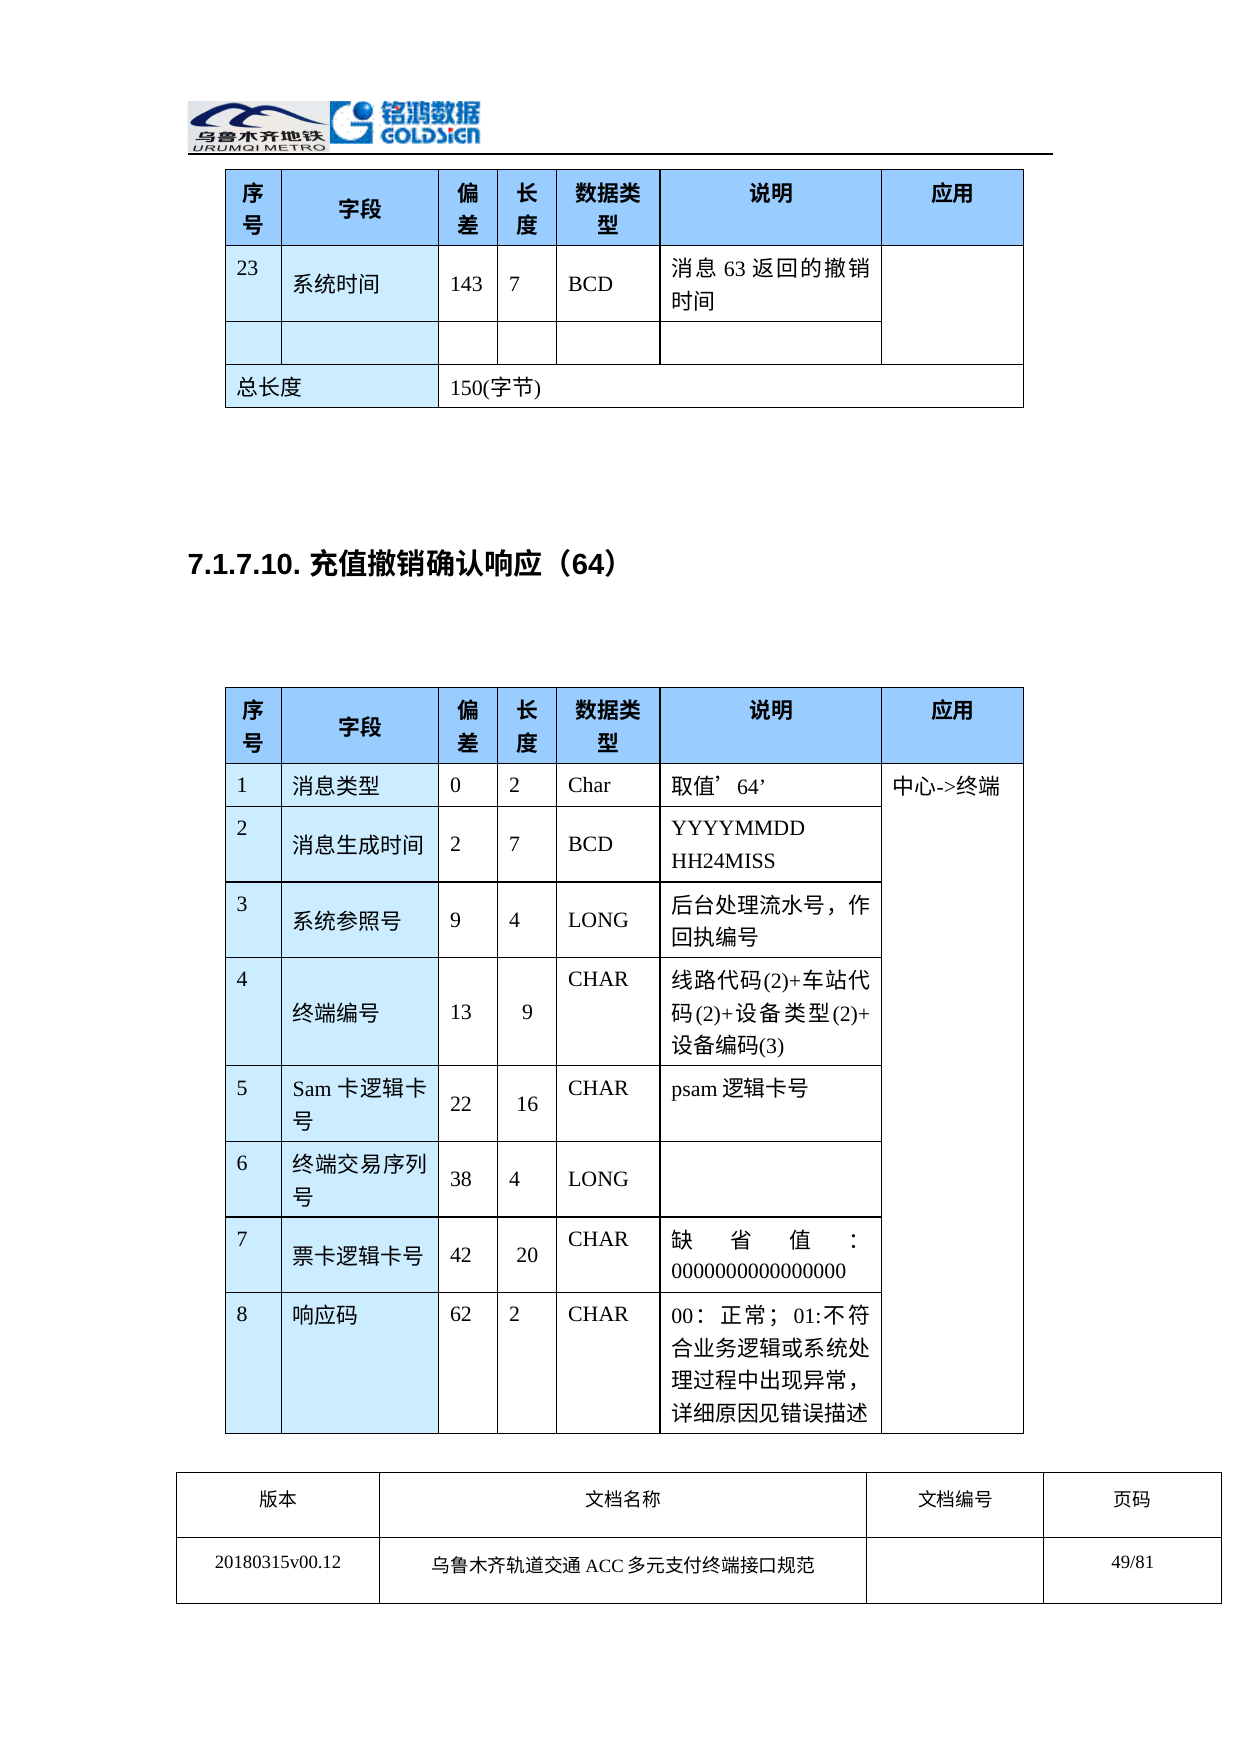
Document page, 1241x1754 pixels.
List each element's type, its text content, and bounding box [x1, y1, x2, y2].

table_cell 20 [498, 1218, 556, 1292]
table_cell 后台处理流水号，作回执编号 [661, 883, 881, 957]
table_cell psam逻辑卡号 [661, 1066, 881, 1141]
table_cell 16 [498, 1066, 556, 1141]
table_cell 2 [439, 807, 497, 881]
table_cell LONG [557, 1142, 659, 1216]
table_header 说明 [661, 688, 881, 763]
table_cell 42 [439, 1218, 497, 1292]
table_header 应用 [882, 170, 1023, 245]
table_cell Sam卡逻辑卡号 [282, 1066, 438, 1141]
table_cell CHAR [557, 1218, 659, 1292]
table_cell 取值’64’ [661, 764, 881, 806]
table_cell CHAR [557, 1066, 659, 1141]
table_cell 消息类型 [282, 764, 438, 806]
table_cell 2 [498, 764, 556, 806]
table_cell 23 [226, 246, 281, 321]
table_cell 4 [226, 958, 281, 1065]
subtitle 充值撤销确认响应（64） [187, 529, 1053, 594]
table_cell 总长度 [226, 365, 438, 407]
table_header 字段 [282, 170, 438, 245]
table_cell Char [557, 764, 659, 806]
table_cell 0 [439, 764, 497, 806]
table_cell 响应码 [282, 1293, 438, 1433]
table_cell 票卡逻辑卡号 [282, 1218, 438, 1292]
table_cell 22 [439, 1066, 497, 1141]
table_cell 系统参照号 [282, 883, 438, 957]
table_cell 消息生成时间 [282, 807, 438, 881]
table_cell 5 [226, 1066, 281, 1141]
table_cell [661, 322, 881, 364]
table_cell BCD [557, 807, 659, 881]
table_cell 143 [439, 246, 497, 321]
table_header 序号 [226, 170, 281, 245]
table_cell [282, 322, 438, 364]
table_header 数据类型 [557, 170, 659, 245]
table_cell 中心->终端 [882, 764, 1023, 1433]
table_cell 4 [498, 1142, 556, 1216]
table_cell 4 [498, 883, 556, 957]
table_cell 7 [498, 246, 556, 321]
table_cell BCD [557, 246, 659, 321]
table_header 长度 [498, 688, 556, 763]
table_cell 9 [439, 883, 497, 957]
table_cell [226, 322, 281, 364]
table_cell 8 [226, 1293, 281, 1433]
table_cell 终端编号 [282, 958, 438, 1065]
table_header 偏差 [439, 170, 497, 245]
table_cell [498, 322, 556, 364]
table_cell LONG [557, 883, 659, 957]
table_cell CHAR [557, 1293, 659, 1433]
table_cell 1 [226, 764, 281, 806]
table_header 数据类型 [557, 688, 659, 763]
table_header 序号 [226, 688, 281, 763]
table_cell 7 [498, 807, 556, 881]
table_cell 线路代码(2)+车站代码(2)+设备类型(2)+设备编码(3) [661, 958, 881, 1065]
table_cell [557, 322, 659, 364]
table_cell 00：正常；01:不符合业务逻辑或系统处理过程中出现异常，详细原因见错误描述 [661, 1293, 881, 1433]
table_cell 13 [439, 958, 497, 1065]
table_cell 终端交易序列号 [282, 1142, 438, 1216]
table_header 说明 [661, 170, 881, 245]
table_header 应用 [882, 688, 1023, 763]
table_cell YYYYMMDD HH24MISS [661, 807, 881, 881]
table_cell 38 [439, 1142, 497, 1216]
table_cell 2 [226, 807, 281, 881]
table_cell CHAR [557, 958, 659, 1065]
table_cell 6 [226, 1142, 281, 1216]
table_cell 9 [498, 958, 556, 1065]
table_cell 系统时间 [282, 246, 438, 321]
table_cell 消息63返回的撤销时间 [661, 246, 881, 321]
table_header 字段 [282, 688, 438, 763]
table_cell 62 [439, 1293, 497, 1433]
table_cell 2 [498, 1293, 556, 1433]
table_header 长度 [498, 170, 556, 245]
table_cell 3 [226, 883, 281, 957]
picture [187, 101, 485, 152]
table_cell [439, 322, 497, 364]
table_cell [661, 1142, 881, 1216]
table_cell 150(字节) [439, 365, 1023, 407]
table_cell 7 [226, 1218, 281, 1292]
table_cell 缺省值：0000000000000000 [661, 1218, 881, 1292]
table_header 偏差 [439, 688, 497, 763]
